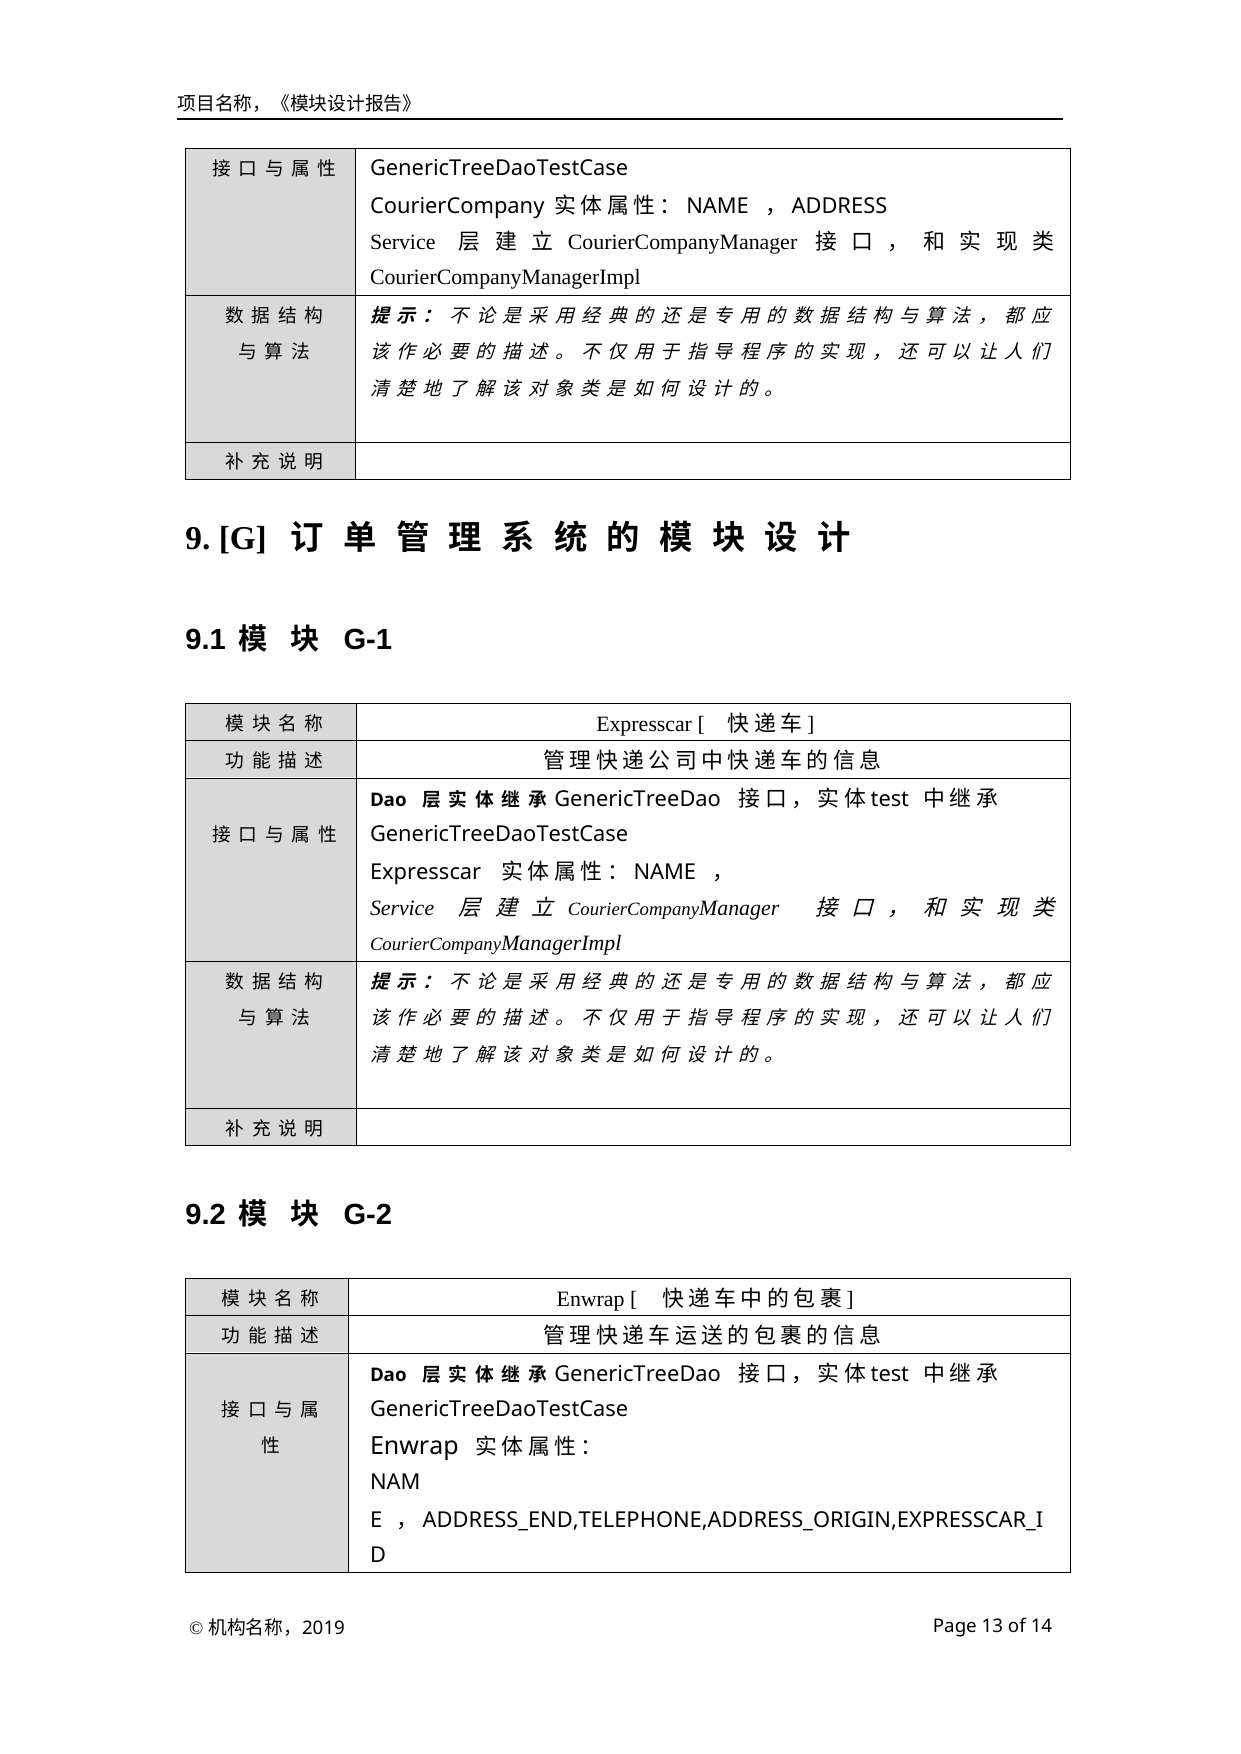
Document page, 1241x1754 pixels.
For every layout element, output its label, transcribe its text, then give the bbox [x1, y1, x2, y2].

subtitle 9.2 模块G-2 [185, 1175, 1055, 1248]
table_cell [356, 443, 1070, 479]
table_cell 功能描述 [186, 1316, 348, 1352]
table_header Expresscar [快递车] [357, 704, 1070, 740]
table_cell 功能描述 [186, 741, 356, 777]
table_cell 接口与属性 [186, 1354, 348, 1572]
table_cell 管理快递公司中快递车的信息 [357, 741, 1070, 777]
table_cell 管理快递车运送的包裹的信息 [349, 1316, 1070, 1352]
table_cell Dao层实体继承GenericTreeDao接口，实体test中继承GenericTreeDaoTestCase Expresscar实体属性：NAME， Service层建立CourierCompanyManager接口，和实现类CourierCompanyManagerImpl [357, 779, 1070, 961]
table_cell 数据结构 与算法 [186, 296, 355, 442]
table_cell 补充说明 [186, 443, 355, 479]
table_cell 接口与属性 [186, 779, 356, 961]
subtitle 9. [G]订单管理系统的模块设计 [185, 498, 1055, 571]
table_header 模块名称 [186, 704, 356, 740]
table_cell 提示：不论是采用经典的还是专用的数据结构与算法，都应该作必要的描述。不仅用于指导程序的实现，还可以让人们清楚地了解该对象类是如何设计的。 [356, 296, 1070, 442]
subtitle 9.1 模块G-1 [185, 600, 1055, 673]
table_cell 接口与属性 [186, 149, 355, 295]
table_header 模块名称 [186, 1279, 348, 1315]
table_cell [357, 1109, 1070, 1145]
table_cell 提示：不论是采用经典的还是专用的数据结构与算法，都应该作必要的描述。不仅用于指导程序的实现，还可以让人们清楚地了解该对象类是如何设计的。 [357, 962, 1070, 1108]
table_cell 数据结构 与算法 [186, 962, 356, 1108]
table_header Enwrap [快递车中的包裹] [349, 1279, 1070, 1315]
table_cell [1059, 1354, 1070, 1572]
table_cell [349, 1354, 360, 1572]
table_cell 补充说明 [186, 1109, 356, 1145]
